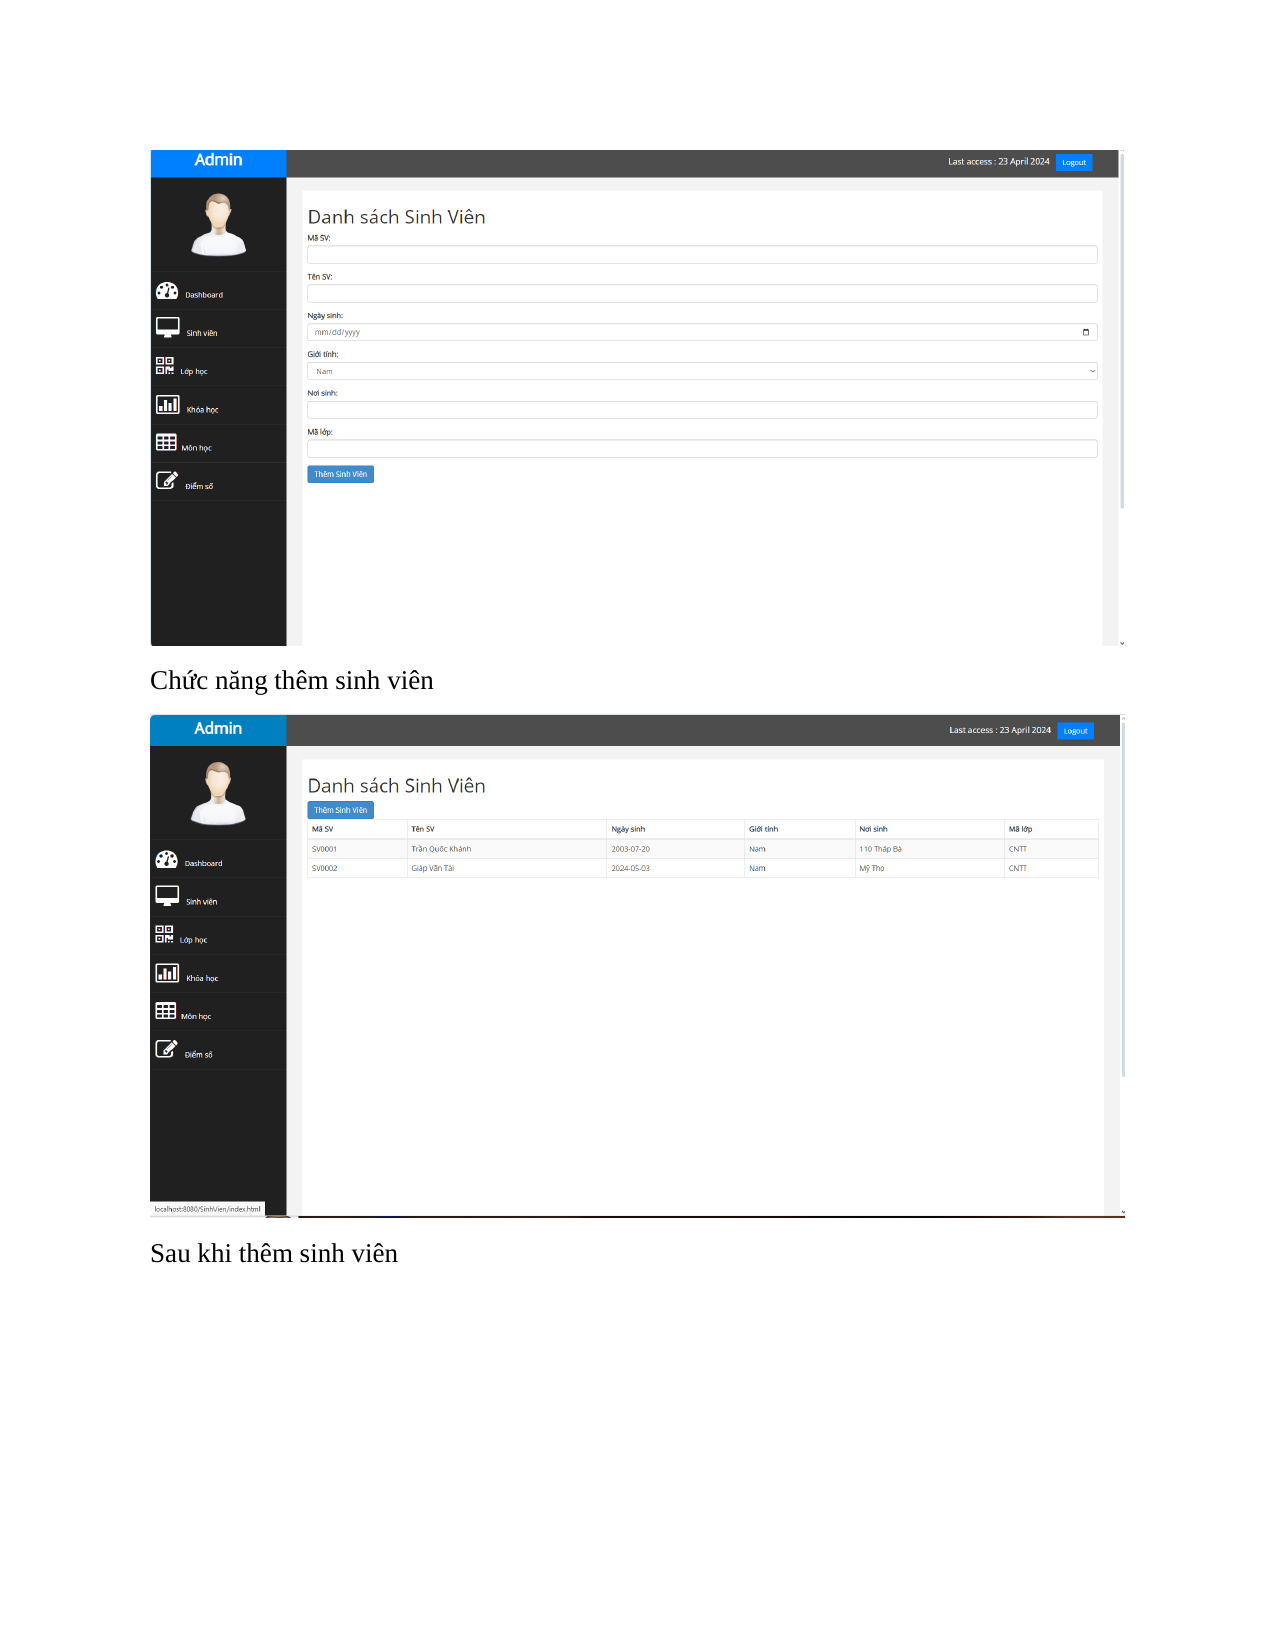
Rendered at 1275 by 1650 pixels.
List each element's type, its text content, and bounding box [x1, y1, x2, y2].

picture [211, 722, 217, 733]
picture [150, 150, 1125, 646]
picture [150, 714, 1125, 1218]
text Sau khi thêm sinh viên [150, 1237, 1125, 1268]
text Chức năng thêm sinh viên [150, 664, 1125, 695]
